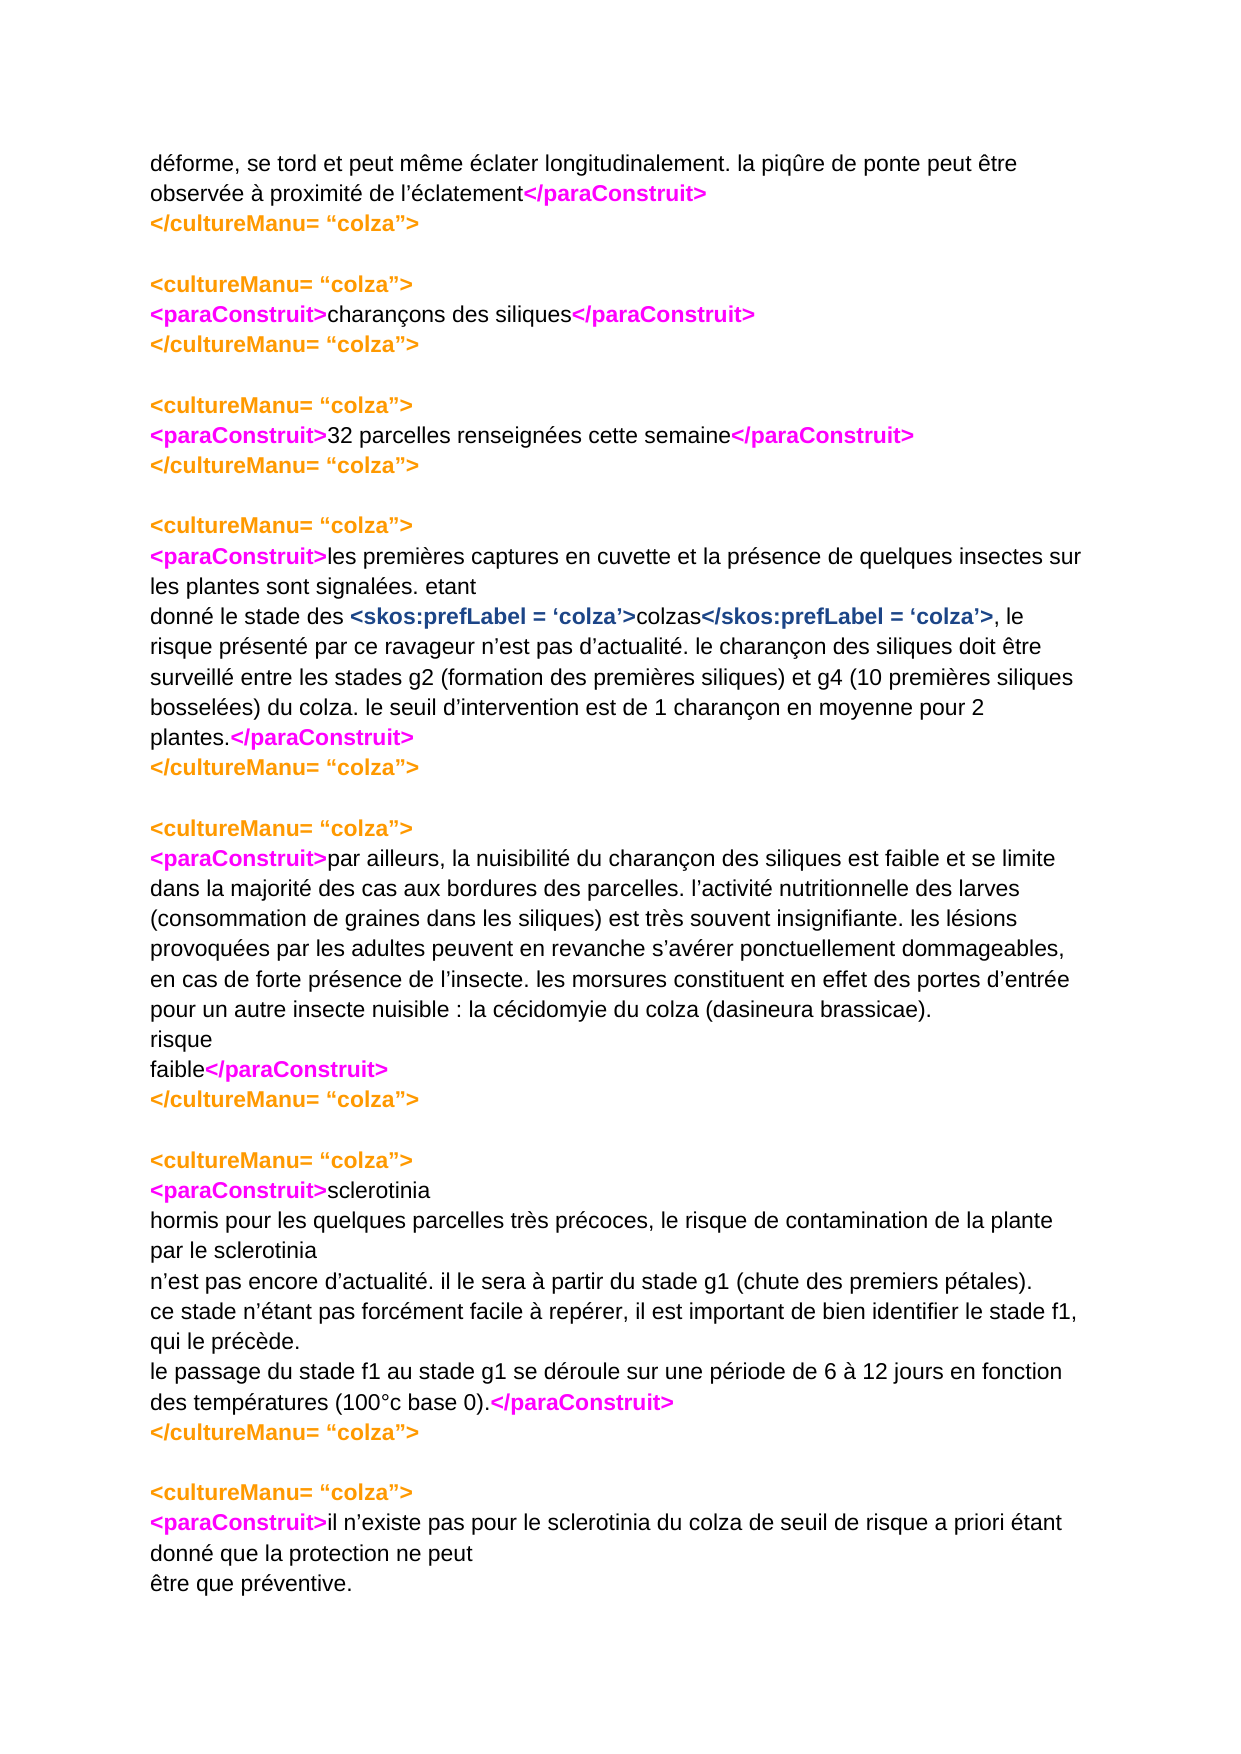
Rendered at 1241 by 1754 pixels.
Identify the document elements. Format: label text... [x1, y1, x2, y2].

text le passage du stade f1 au stade g1 se déroule sur une période de 6 à 12 jours en fonction des températures (100°c base 0).</paraConstruit> [150, 1358, 1090, 1415]
text </cultureManu= “colza”> [150, 452, 1090, 478]
text <cultureManu= “colza”> [150, 1147, 1090, 1173]
text <paraConstruit>32 parcelles renseignées cette semaine</paraConstruit> [150, 422, 1090, 448]
text risque [150, 1026, 1090, 1052]
text <cultureManu= “colza”> [150, 1479, 1090, 1506]
text <paraConstruit>charançons des siliques</paraConstruit> [150, 301, 1090, 327]
text être que préventive. [150, 1570, 1090, 1596]
text provoquées par les adultes peuvent en revanche s’avérer ponctuellement dommageables, en cas de forte présence de l’insecte. les morsures constituent en effet des portes d’entrée pour un autre insecte nuisible : la cécidomyie du colza (dasineura brassicae). [150, 935, 1090, 1022]
text </cultureManu= “colza”> [150, 1419, 1090, 1445]
text hormis pour les quelques parcelles très précoces, le risque de contamination de la plante par le sclerotinia [150, 1207, 1090, 1264]
text </cultureManu= “colza”> [150, 331, 1090, 358]
text <paraConstruit>par ailleurs, la nuisibilité du charançon des siliques est faible et se limite dans la majorité des cas aux bordures des parcelles. l’activité nutritionnelle des larves [150, 845, 1090, 901]
text <cultureManu= “colza”> [150, 392, 1090, 418]
text </cultureManu= “colza”> [150, 1086, 1090, 1113]
text </cultureManu= “colza”> [150, 754, 1090, 781]
text faible</paraConstruit> [150, 1056, 1090, 1083]
text déforme, se tord et peut même éclater longitudinalement. la piqûre de ponte peut être observée à proximité de l’éclatement</paraConstruit> [150, 150, 1090, 207]
text <paraConstruit>les premières captures en cuvette et la présence de quelques insectes sur les plantes sont signalées. etant [150, 543, 1090, 599]
text bosselées) du colza. le seuil d’intervention est de 1 charançon en moyenne pour 2 plantes.</paraConstruit> [150, 694, 1090, 750]
text <paraConstruit>il n’existe pas pour le sclerotinia du colza de seuil de risque a priori étant donné que la protection ne peut [150, 1509, 1090, 1566]
text n’est pas encore d’actualité. il le sera à partir du stade g1 (chute des premiers pétales). [150, 1268, 1090, 1294]
text <cultureManu= “colza”> [150, 814, 1090, 841]
text </cultureManu= “colza”> [150, 210, 1090, 237]
text donné le stade des <skos:prefLabel = ‘colza’>colzas</skos:prefLabel = ‘colza’>, le risque présenté par ce ravageur n’est pas d’actualité. le charançon des siliques doit être surveillé entre les stades g2 (formation des premières siliques) et g4 (10 premières siliques [150, 603, 1090, 690]
text <cultureManu= “colza”> [150, 271, 1090, 297]
text <cultureManu= “colza”> [150, 512, 1090, 539]
text (consommation de graines dans les siliques) est très souvent insignifiante. les lésions [150, 905, 1090, 932]
text <paraConstruit>sclerotinia [150, 1177, 1090, 1203]
text ce stade n’étant pas forcément facile à repérer, il est important de bien identifier le stade f1, qui le précède. [150, 1298, 1090, 1354]
